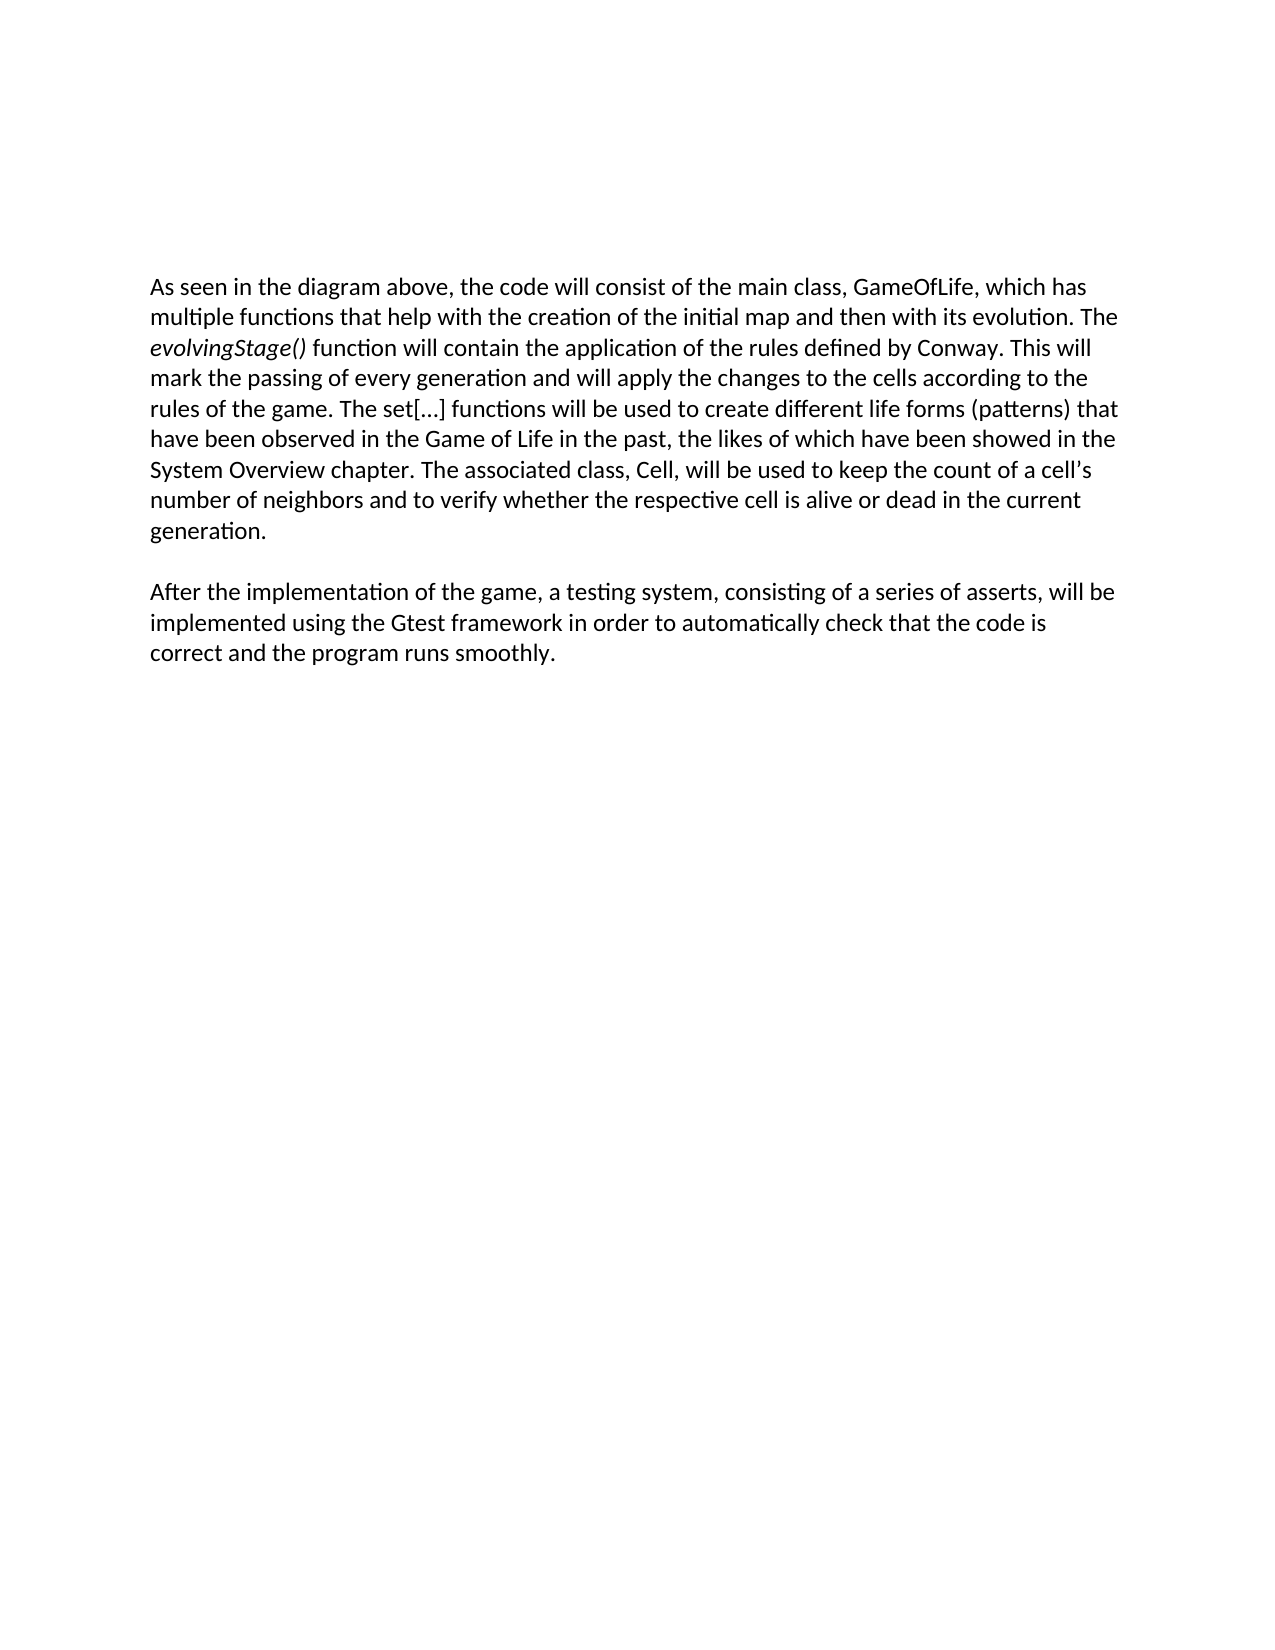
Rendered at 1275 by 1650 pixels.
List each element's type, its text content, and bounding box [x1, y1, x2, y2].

text As seen in the diagram above, the code will consist of the main class, GameOfLife, which has multiple functions that help with the creation of the initial map and then with its evolution. The evolvingStage() function will contain the application of the rules defined by Conway. This will mark the passing of every generation and will apply the changes to the cells according to the rules of the game. The set[…] functions will be used to create different life forms (patterns) that have been observed in the Game of Life in the past, the likes of which have been showed in the System Overview chapter. The associated class, Cell, will be used to keep the count of a cell’s number of neighbors and to verify whether the respective cell is alive or dead in the current generation. [150, 271, 1125, 546]
text After the implementation of the game, a testing system, consisting of a series of asserts, will be implemented using the Gtest framework in order to automatically check that the code is correct and the program runs smoothly. [150, 576, 1125, 668]
